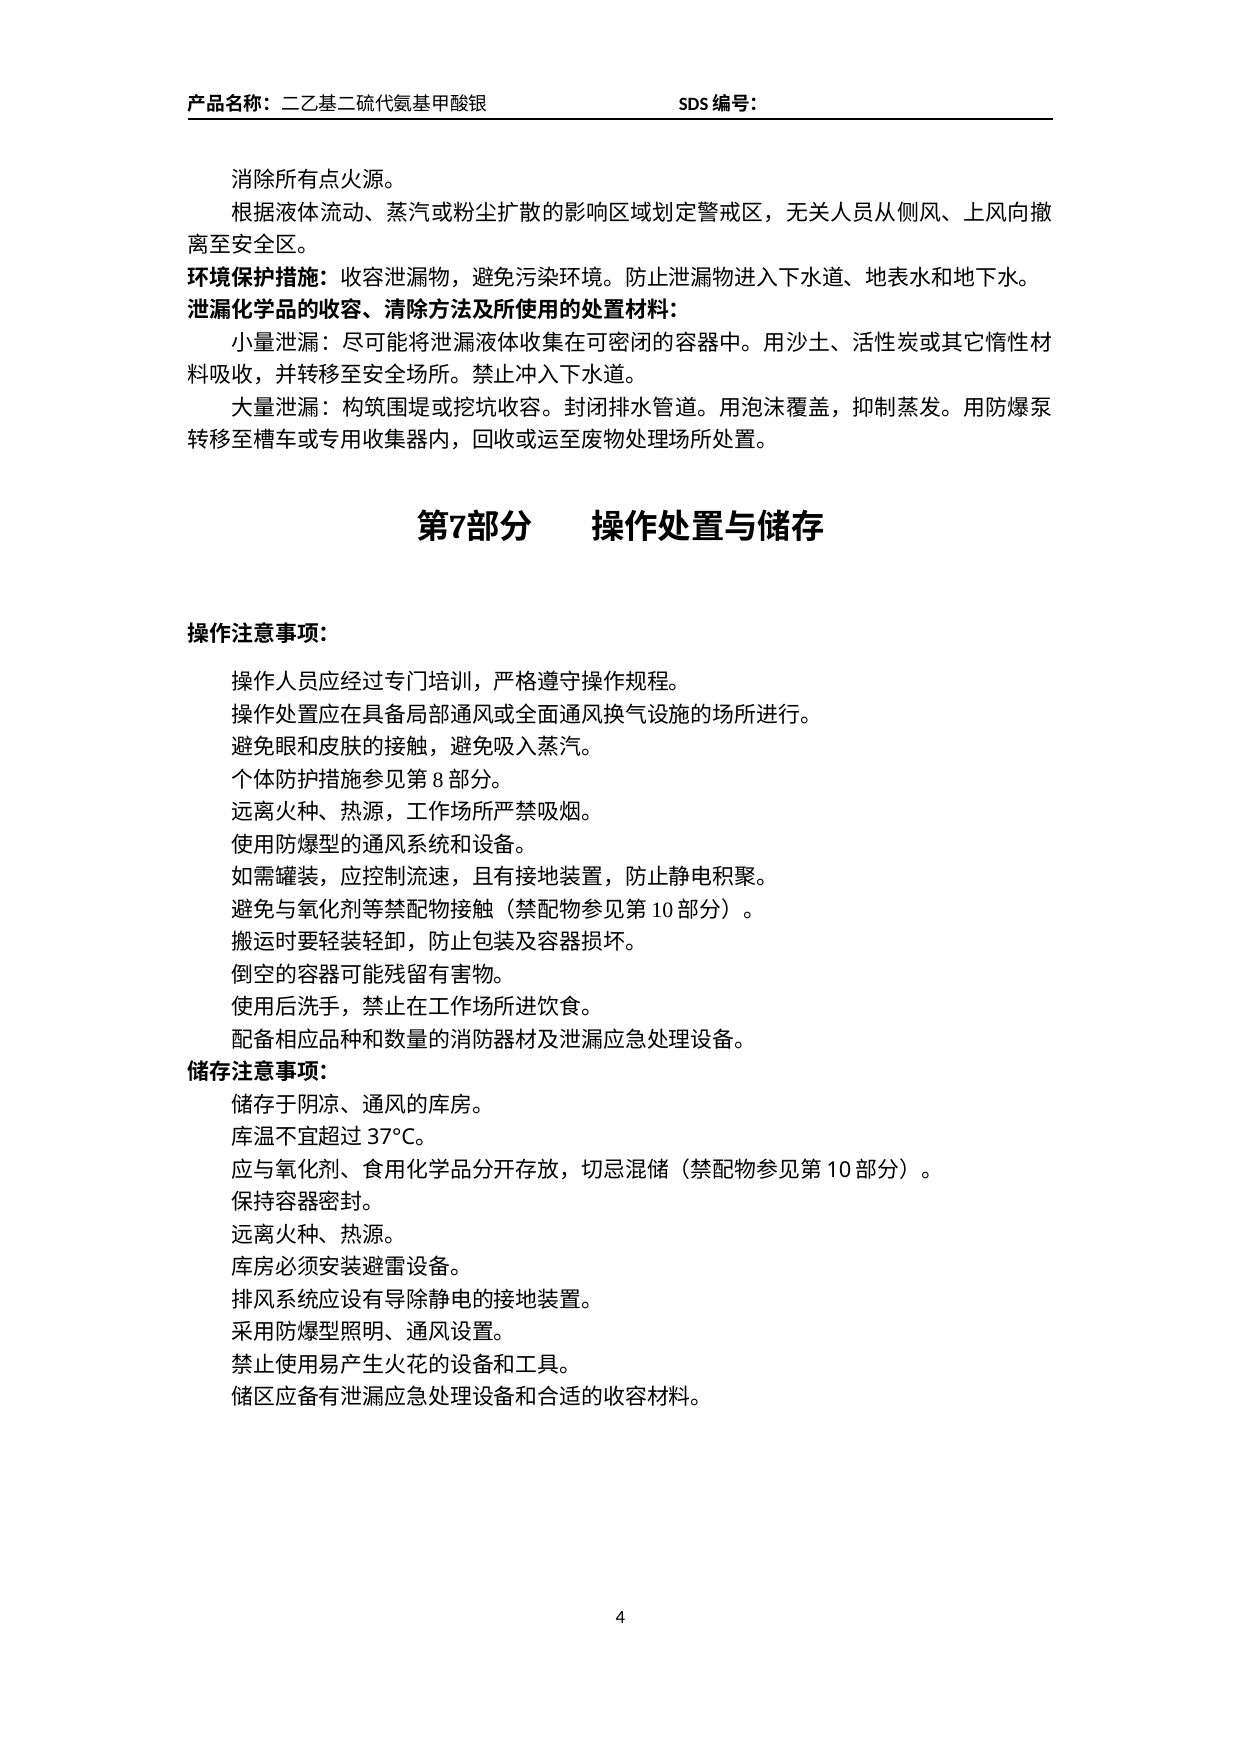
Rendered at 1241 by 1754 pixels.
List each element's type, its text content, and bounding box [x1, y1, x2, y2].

text 储存于阴凉、通风的库房。 [187, 1086, 1053, 1119]
text 搬运时要轻装轻卸，防止包装及容器损坏。 [187, 924, 1053, 956]
text 环境保护措施：收容泄漏物，避免污染环境。防止泄漏物进入下水道、地表水和地下水。 [187, 259, 1053, 292]
text 保持容器密封。 [187, 1184, 1053, 1216]
text 远离火种、热源。 [187, 1216, 1053, 1249]
text 个体防护措施参见第8部分。 [187, 761, 1053, 794]
text 采用防爆型照明、通风设置。 [187, 1314, 1053, 1346]
text 根据液体流动、蒸汽或粉尘扩散的影响区域划定警戒区，无关人员从侧风、上风向撤离至安全区。 [187, 194, 1053, 259]
text 库温不宜超过37°C。 [187, 1119, 1053, 1151]
text 远离火种、热源，工作场所严禁吸烟。 [187, 794, 1053, 826]
text 排风系统应设有导除静电的接地装置。 [187, 1281, 1053, 1314]
text 泄漏化学品的收容、清除方法及所使用的处置材料： [187, 292, 1053, 324]
text 操作注意事项： [187, 615, 1053, 648]
subtitle 操作处置与储存 [187, 492, 1053, 557]
text 使用后洗手，禁止在工作场所进饮食。 [187, 989, 1053, 1021]
text 应与氧化剂、食用化学品分开存放，切忌混储（禁配物参见第10部分）。 [187, 1151, 1053, 1184]
text 如需罐装，应控制流速，且有接地装置，防止静电积聚。 [187, 859, 1053, 891]
text 小量泄漏：尽可能将泄漏液体收集在可密闭的容器中。用沙土、活性炭或其它惰性材料吸收，并转移至安全场所。禁止冲入下水道。 [187, 324, 1053, 389]
text 库房必须安装避雷设备。 [187, 1249, 1053, 1281]
text 操作人员应经过专门培训，严格遵守操作规程。 [187, 664, 1053, 696]
text 储存注意事项： [187, 1054, 1053, 1086]
text 操作处置应在具备局部通风或全面通风换气设施的场所进行。 [187, 696, 1053, 729]
text 储区应备有泄漏应急处理设备和合适的收容材料。 [187, 1379, 1053, 1411]
text 大量泄漏：构筑围堤或挖坑收容。封闭排水管道。用泡沫覆盖，抑制蒸发。用防爆泵转移至槽车或专用收集器内，回收或运至废物处理场所处置。 [187, 389, 1053, 454]
text 避免眼和皮肤的接触，避免吸入蒸汽。 [187, 729, 1053, 761]
text 禁止使用易产生火花的设备和工具。 [187, 1346, 1053, 1379]
text 消除所有点火源。 [187, 162, 1053, 194]
text 使用防爆型的通风系统和设备。 [187, 826, 1053, 859]
text 避免与氧化剂等禁配物接触（禁配物参见第10部分）。 [187, 891, 1053, 924]
text 倒空的容器可能残留有害物。 [187, 956, 1053, 989]
text 配备相应品种和数量的消防器材及泄漏应急处理设备。 [187, 1021, 1053, 1054]
